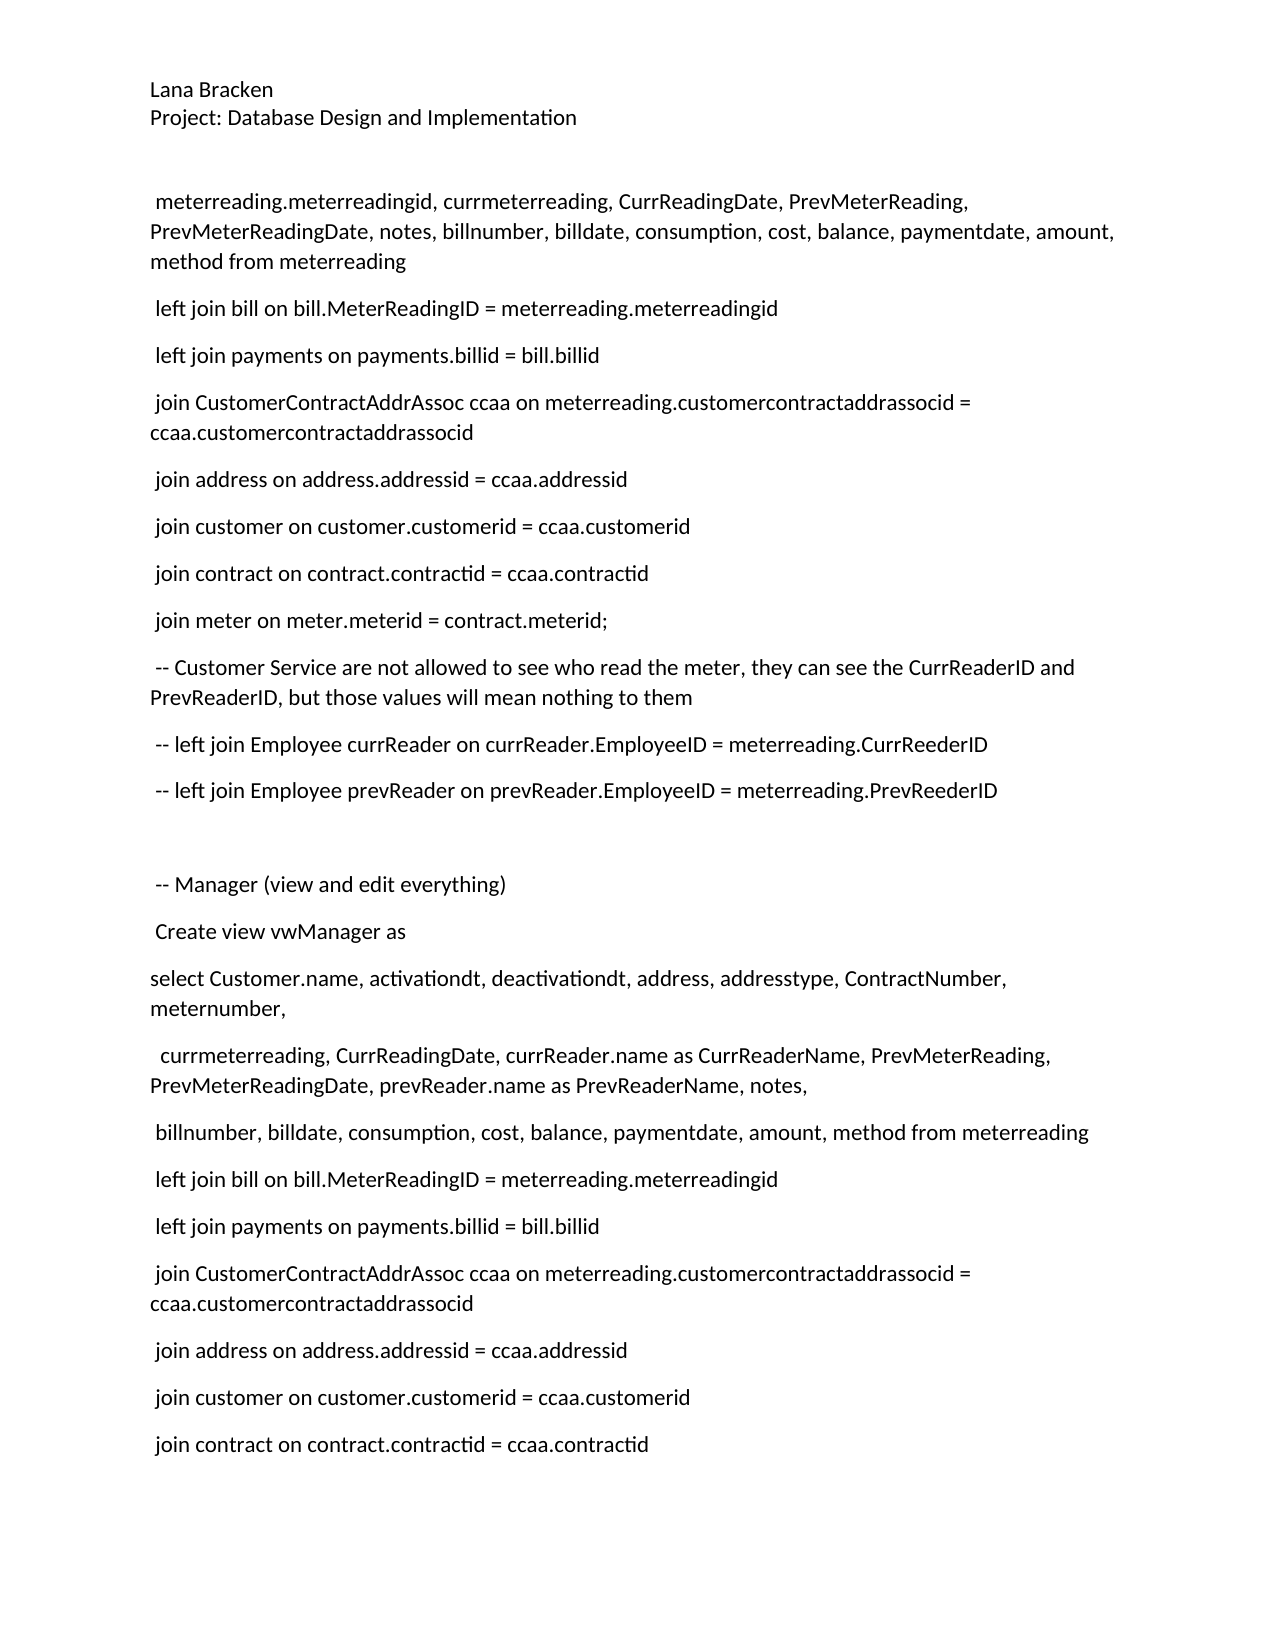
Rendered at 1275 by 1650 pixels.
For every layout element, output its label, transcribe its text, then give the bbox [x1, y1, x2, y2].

text -- Manager (view and edit everything) [150, 870, 1125, 898]
text join contract on contract.contractid = ccaa.contractid [150, 559, 1125, 587]
text left join bill on bill.MeterReadingID = meterreading.meterreadingid [150, 294, 1125, 322]
text join customer on customer.customerid = ccaa.customerid [150, 1383, 1125, 1411]
text left join bill on bill.MeterReadingID = meterreading.meterreadingid [150, 1165, 1125, 1193]
text billnumber, billdate, consumption, cost, balance, paymentdate, amount, method from meterreading [150, 1118, 1125, 1146]
text join meter on meter.meterid = contract.meterid; [150, 606, 1125, 634]
text join CustomerContractAddrAssoc ccaa on meterreading.customercontractaddrassocid = ccaa.customercontractaddrassocid [150, 1259, 1125, 1317]
text join CustomerContractAddrAssoc ccaa on meterreading.customercontractaddrassocid = ccaa.customercontractaddrassocid [150, 388, 1125, 446]
text -- left join Employee prevReader on prevReader.EmployeeID = meterreading.PrevReederID [150, 777, 1125, 805]
text join address on address.addressid = ccaa.addressid [150, 465, 1125, 493]
text meterreading.meterreadingid, currmeterreading, CurrReadingDate, PrevMeterReading, PrevMeterReadingDate, notes, billnumber, billdate, consumption, cost, balance, paymentdate, amount, method from meterreading [150, 187, 1125, 276]
text -- left join Employee currReader on currReader.EmployeeID = meterreading.CurrReederID [150, 730, 1125, 758]
text -- Customer Service are not allowed to see who read the meter, they can see the CurrReaderID and PrevReaderID, but those values will mean nothing to them [150, 653, 1125, 711]
text currmeterreading, CurrReadingDate, currReader.name as CurrReaderName, PrevMeterReading, PrevMeterReadingDate, prevReader.name as PrevReaderName, notes, [150, 1041, 1125, 1099]
text join customer on customer.customerid = ccaa.customerid [150, 512, 1125, 540]
text left join payments on payments.billid = bill.billid [150, 341, 1125, 369]
text Create view vwManager as [150, 917, 1125, 945]
text left join payments on payments.billid = bill.billid [150, 1212, 1125, 1240]
text join contract on contract.contractid = ccaa.contractid [150, 1430, 1125, 1458]
text select Customer.name, activationdt, deactivationdt, address, addresstype, ContractNumber, meternumber, [150, 964, 1125, 1022]
text join address on address.addressid = ccaa.addressid [150, 1336, 1125, 1364]
